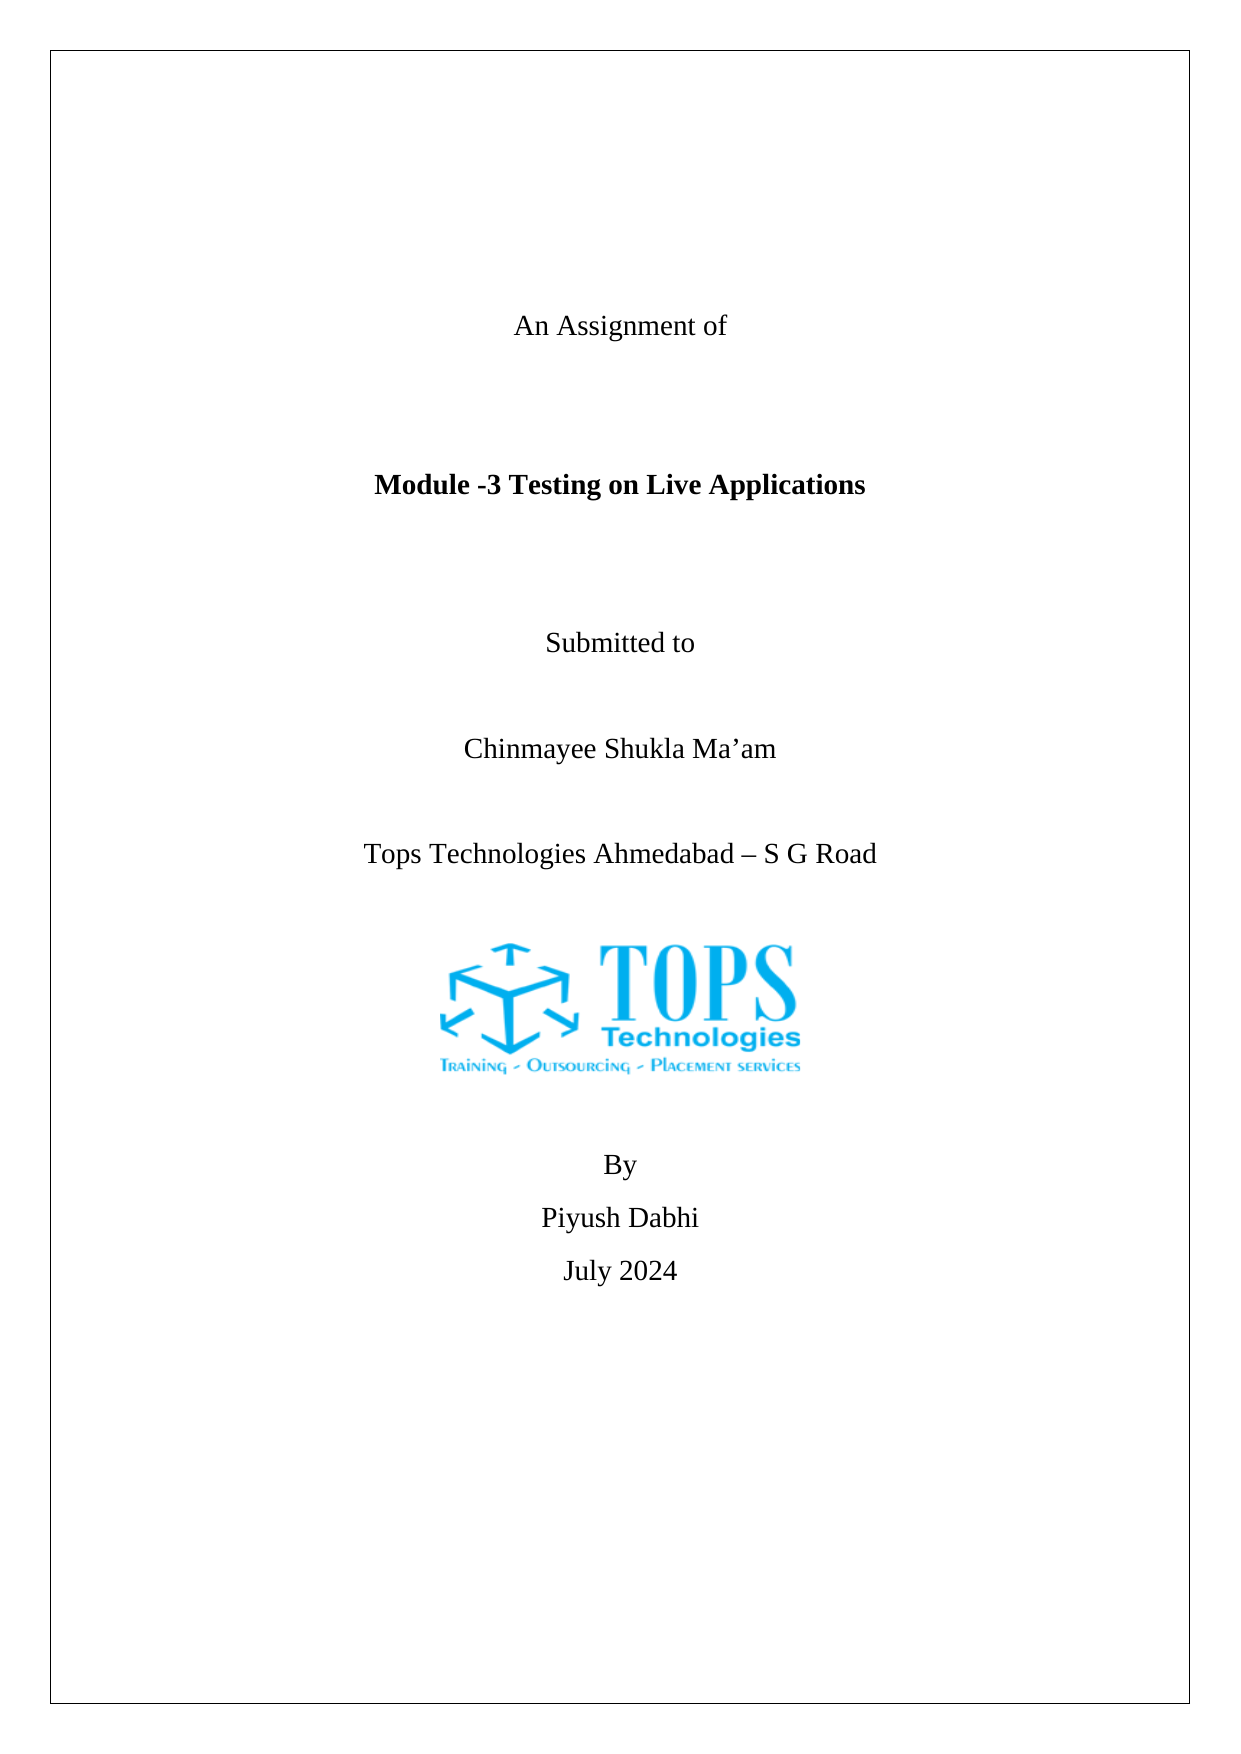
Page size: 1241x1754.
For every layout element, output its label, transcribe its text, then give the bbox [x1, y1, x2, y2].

text Chinmayee Shukla Ma’am [150, 731, 1090, 764]
text July 2024 [150, 1253, 1090, 1287]
text Module -3 Testing on Live Applications [150, 467, 1090, 500]
text Submitted to [150, 625, 1090, 659]
text Piyush Dabhi [150, 1200, 1090, 1234]
text An Assignment of [150, 308, 1090, 342]
picture [440, 936, 800, 1082]
text By [150, 1147, 1090, 1181]
text Tops Technologies Ahmedabad – S G Road [150, 837, 1090, 870]
